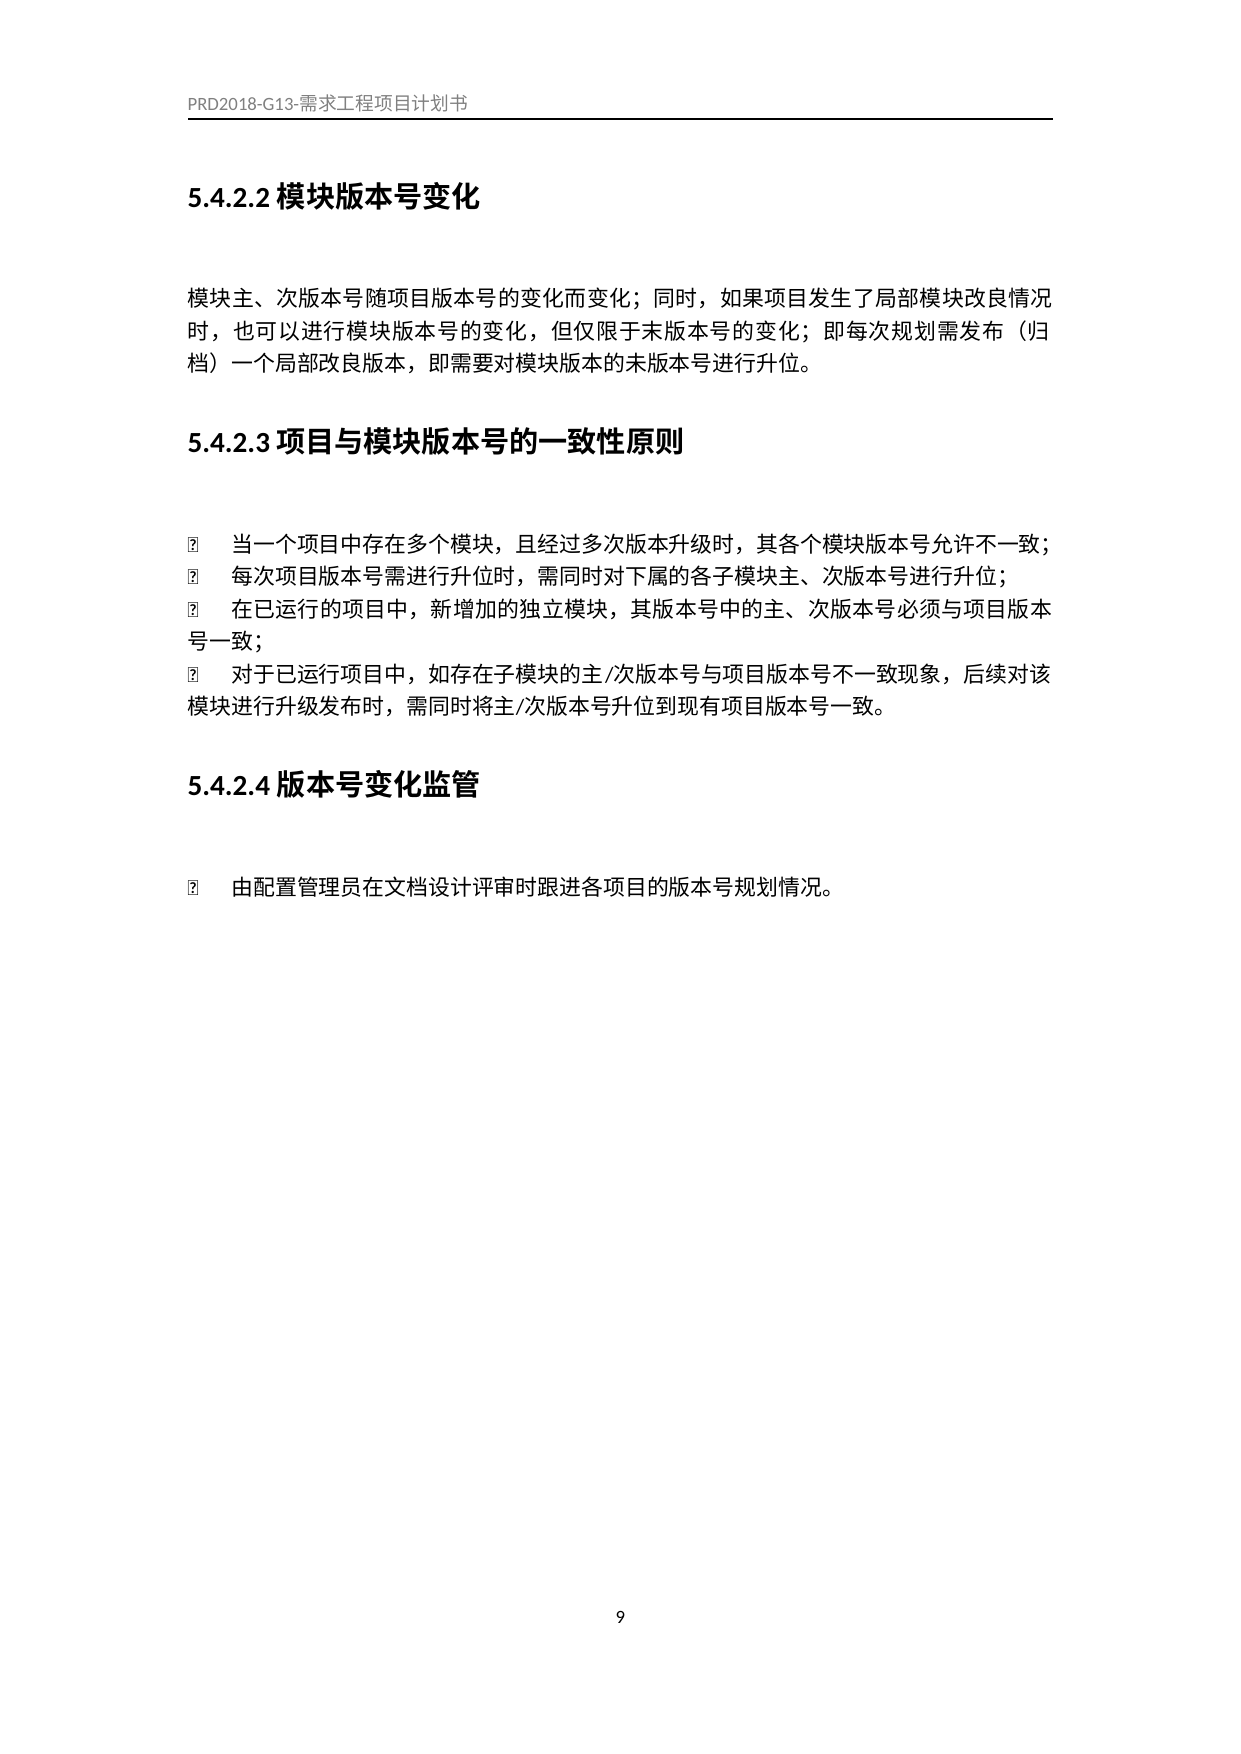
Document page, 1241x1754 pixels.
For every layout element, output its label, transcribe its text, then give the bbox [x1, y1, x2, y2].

text 模块主、次版本号随项目版本号的变化而变化；同时，如果项目发生了局部模块改良情况时，也可以进行模块版本号的变化，但仅限于末版本号的变化；即每次规划需发布（归档）一个局部改良版本，即需要对模块版本的未版本号进行升位。 [187, 281, 1053, 378]
subtitle 5.4.2.4 版本号变化监管 [187, 751, 1053, 816]
text  由配置管理员在文档设计评审时跟进各项目的版本号规划情况。 [187, 869, 1053, 902]
text  当一个项目中存在多个模块，且经过多次版本升级时，其各个模块版本号允许不一致； [187, 526, 1053, 559]
text  每次项目版本号需进行升位时，需同时对下属的各子模块主、次版本号进行升位； [187, 559, 1053, 591]
text  对于已运行项目中，如存在子模块的主/次版本号与项目版本号不一致现象，后续对该模块进行升级发布时，需同时将主/次版本号升位到现有项目版本号一致。 [187, 656, 1053, 721]
text  在已运行的项目中，新增加的独立模块，其版本号中的主、次版本号必须与项目版本号一致； [187, 591, 1053, 656]
subtitle 5.4.2.3项目与模块版本号的一致性原则 [187, 407, 1053, 472]
subtitle 5.4.2.2 模块版本号变化 [187, 162, 1053, 227]
